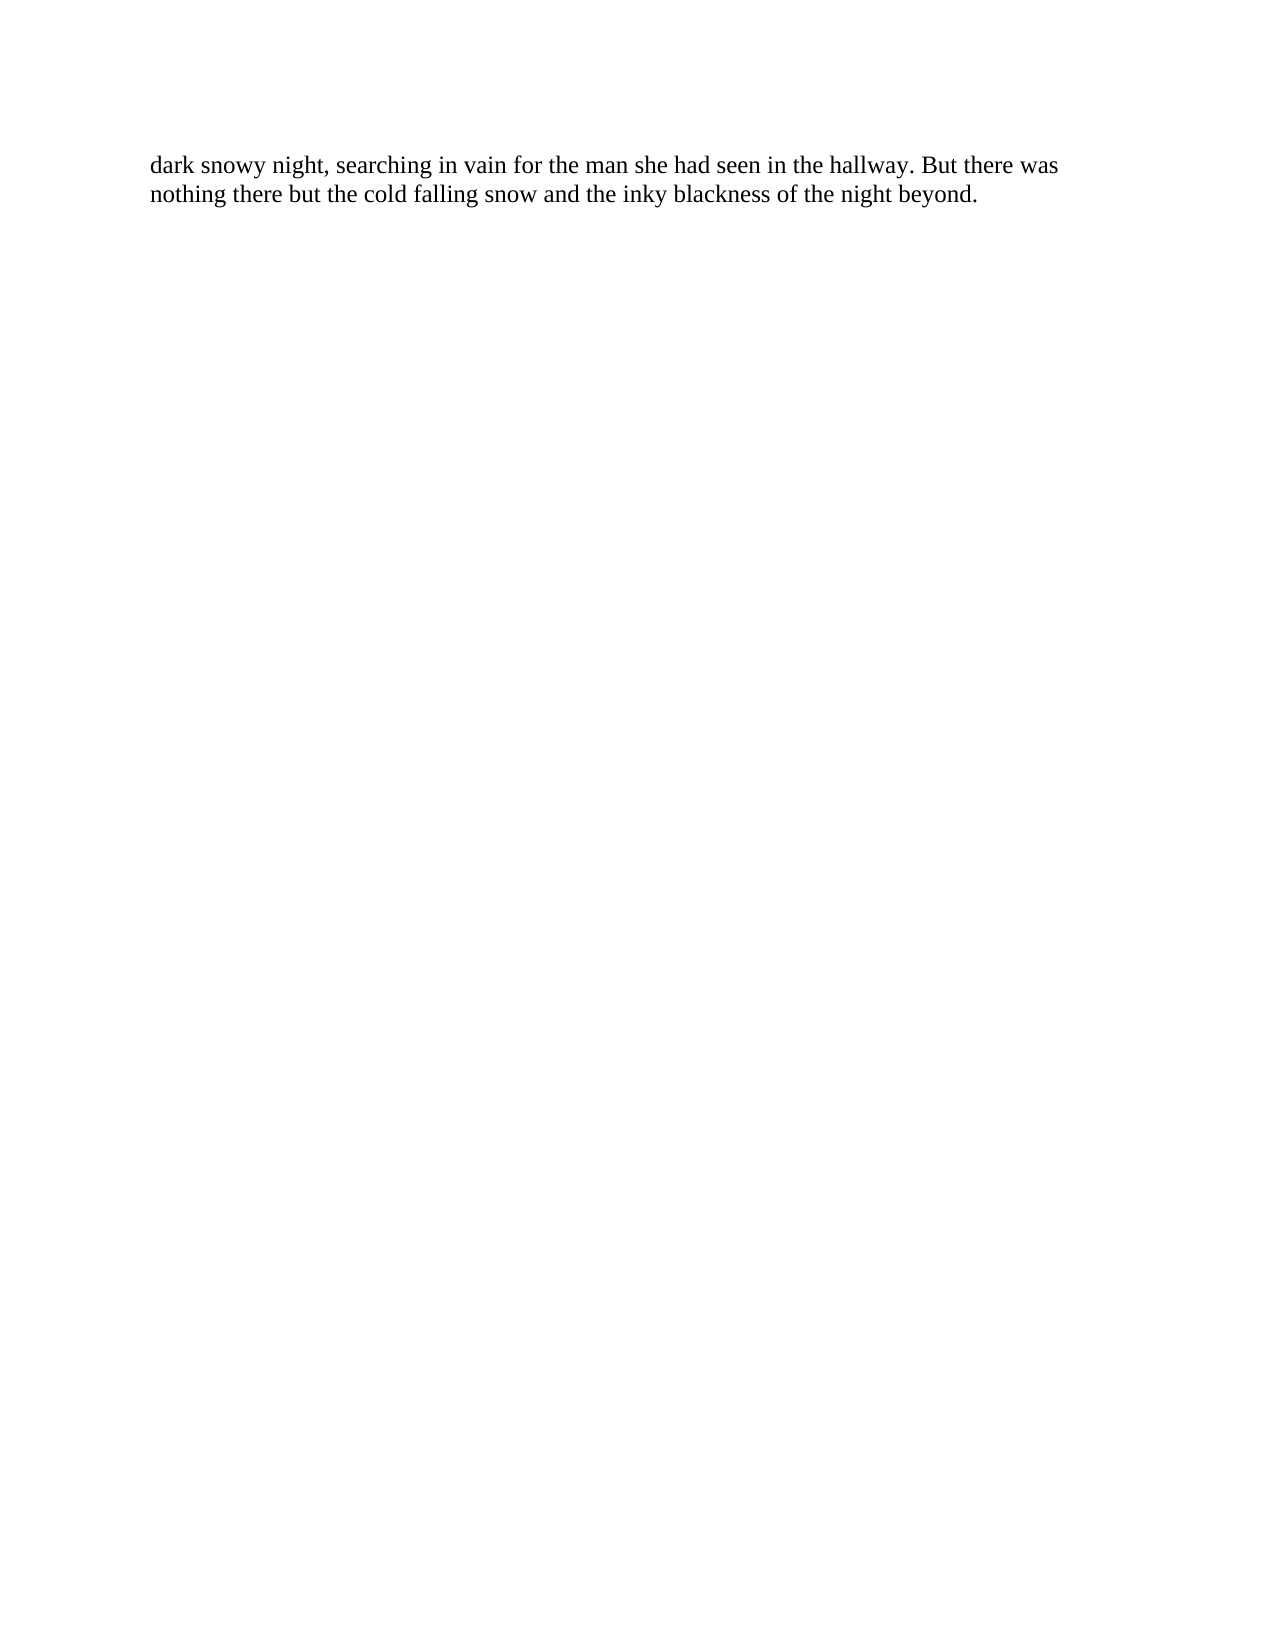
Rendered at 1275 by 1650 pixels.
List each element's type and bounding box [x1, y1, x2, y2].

text [150, 150, 1125, 207]
